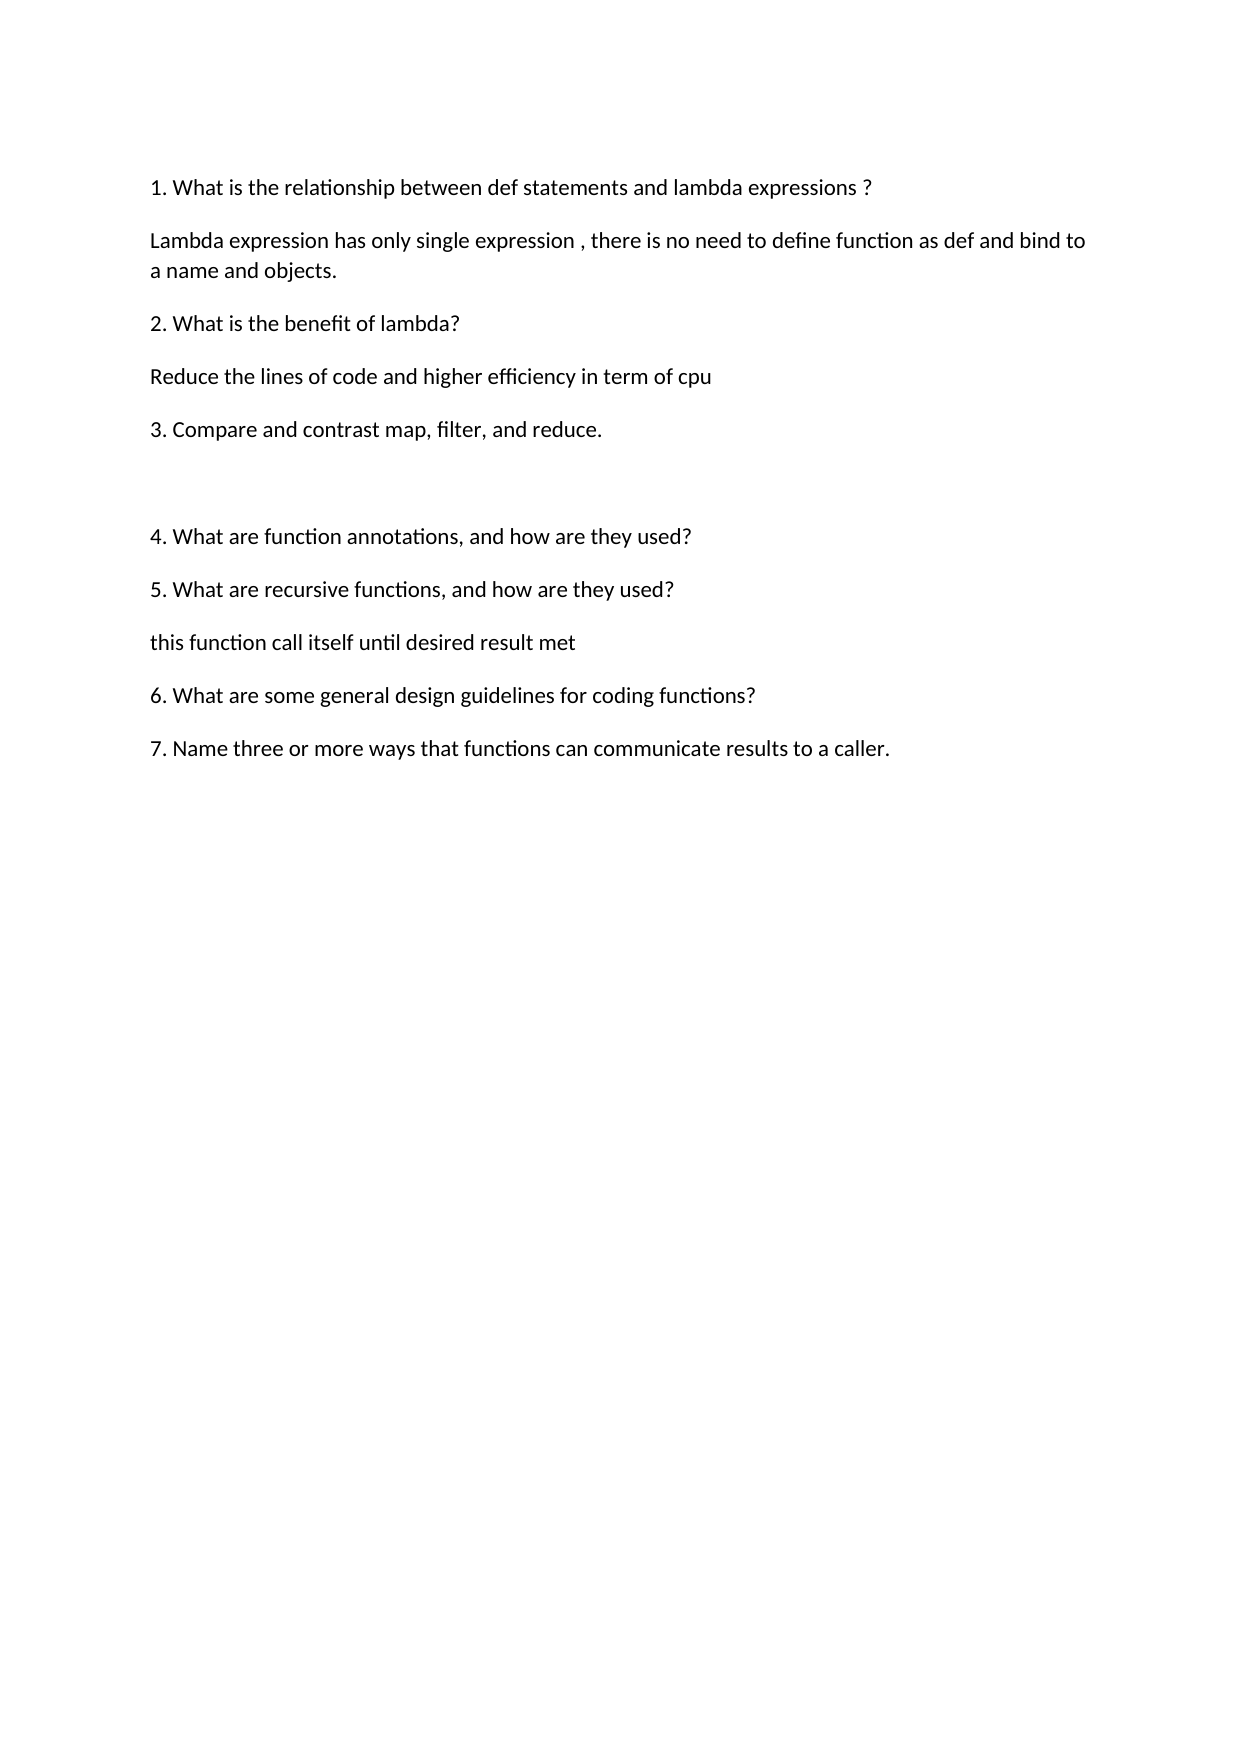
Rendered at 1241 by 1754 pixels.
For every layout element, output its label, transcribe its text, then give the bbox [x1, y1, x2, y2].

text Lambda expression has only single expression , there is no need to define function as def and bind to a name and objects. [150, 226, 1090, 284]
text 6. What are some general design guidelines for coding functions? [150, 681, 1090, 709]
text 1. What is the relationship between def statements and lambda expressions ? [150, 173, 1090, 201]
text 3. Compare and contrast map, filter, and reduce. [150, 416, 1090, 444]
text Reduce the lines of code and higher efficiency in term of cpu [150, 362, 1090, 391]
text 4. What are function annotations, and how are they used? [150, 522, 1090, 550]
text 2. What is the benefit of lambda? [150, 309, 1090, 337]
text 7. Name three or more ways that functions can communicate results to a caller. [150, 734, 1090, 762]
text this function call itself until desired result met [150, 628, 1090, 656]
text 5. What are recursive functions, and how are they used? [150, 575, 1090, 603]
